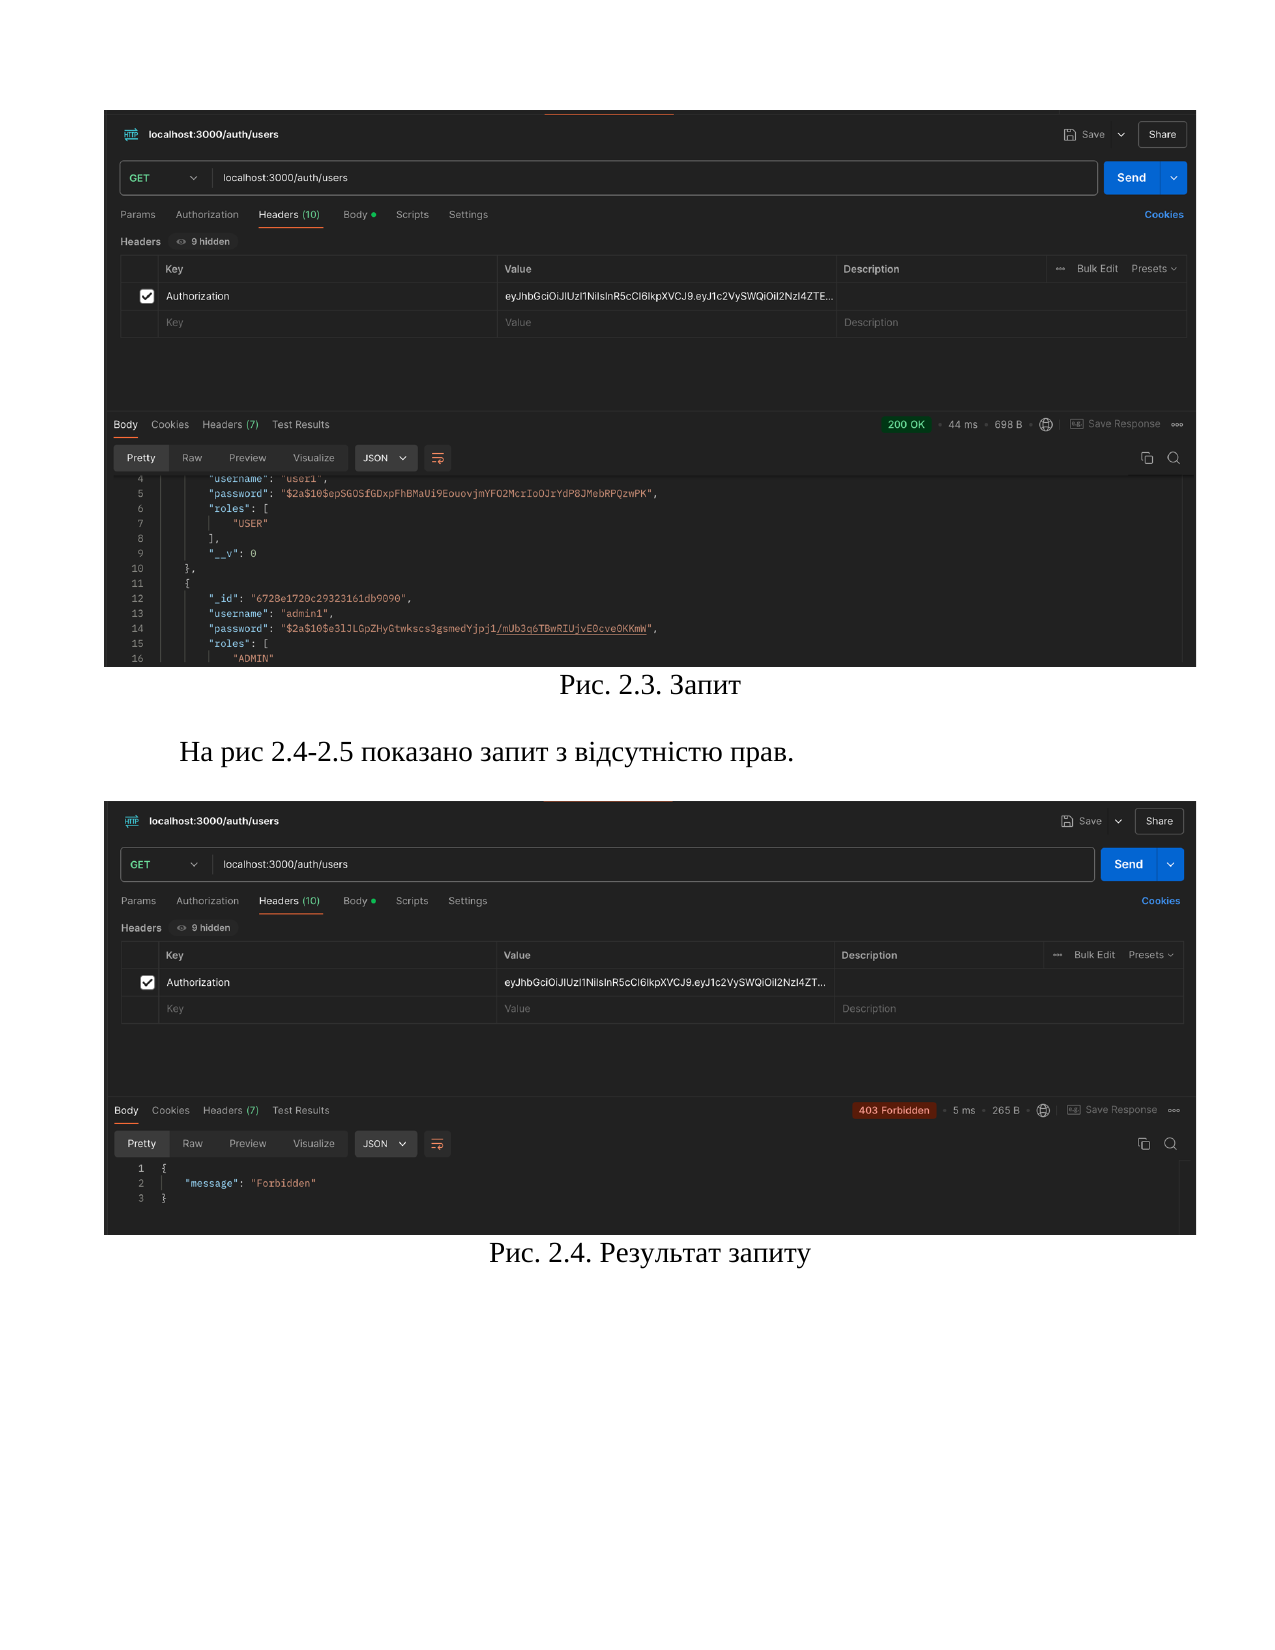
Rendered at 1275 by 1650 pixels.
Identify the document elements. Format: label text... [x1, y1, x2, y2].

text На рис 2.4-2.5 показано запит з відсутністю прав. [104, 734, 1196, 767]
text Рис. 2.3. Запит [104, 667, 1196, 700]
picture [104, 110, 1197, 667]
text Рис. 2.4. Результат запиту [104, 1235, 1196, 1268]
picture [104, 801, 1197, 1235]
